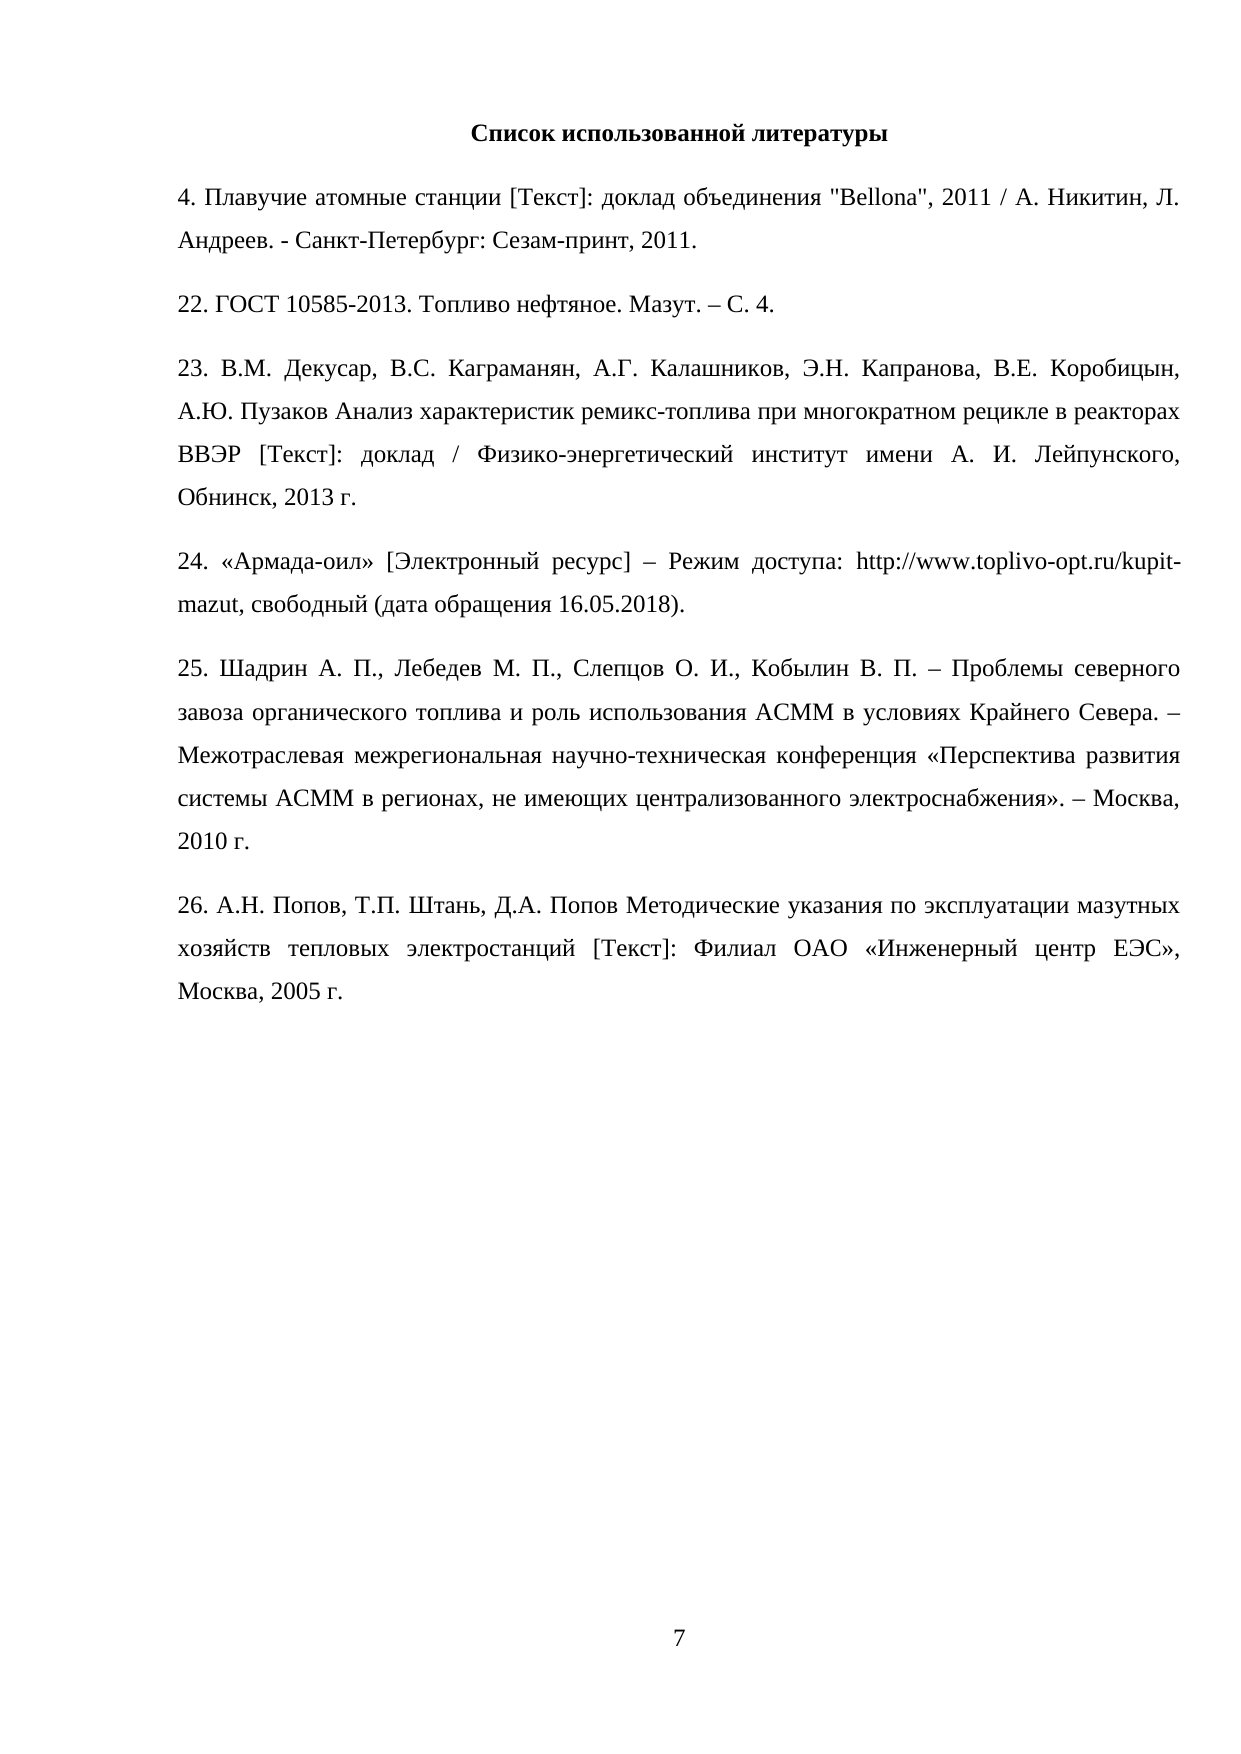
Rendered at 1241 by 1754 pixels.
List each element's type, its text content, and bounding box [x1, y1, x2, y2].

text 23. В.М. Декусар, В.С. Каграманян, А.Г. Калашников, Э.Н. Капранова, В.Е. Коробицын, А.Ю. Пузаков Анализ характеристик ремикс-топлива при многократном рецикле в реакторах ВВЭР [Текст]: доклад / Физико-энергетический институт имени А. И. Лейпунского, Обнинск, 2013 г. [177, 353, 1181, 511]
text 26. А.Н. Попов, Т.П. Штань, Д.А. Попов Методические указания по эксплуатации мазутных хозяйств тепловых электростанций [Текст]: Филиал ОАО «Инженерный центр ЕЭС», Москва, 2005 г. [177, 890, 1181, 1005]
text 4. Плавучие атомные станции [Текст]: доклад объединения "Bellona", 2011 / А. Никитин, Л. Андреев. - Санкт-Петербург: Сезам-принт, 2011. [177, 182, 1181, 254]
text 25. Шадрин А. П., Лебедев М. П., Слепцов О. И., Кобылин В. П. – Проблемы северного завоза органического топлива и роль использования АСММ в условиях Крайнего Севера. – Межотраслевая межрегиональная научно-техническая конференция «Перспектива развития системы АСММ в регионах, не имеющих централизованного электроснабжения». – Москва, 2010 г. [177, 653, 1181, 855]
text Список использованной литературы [177, 118, 1181, 147]
text 22. ГОСТ 10585-2013. Топливо нефтяное. Мазут. – С. 4. [177, 289, 1181, 318]
text 24. «Армада-оил» [Электронный ресурс] – Режим доступа: http://www.toplivo-opt.ru/kupit-mazut, свободный (дата обращения 16.05.2018). [177, 546, 1181, 618]
